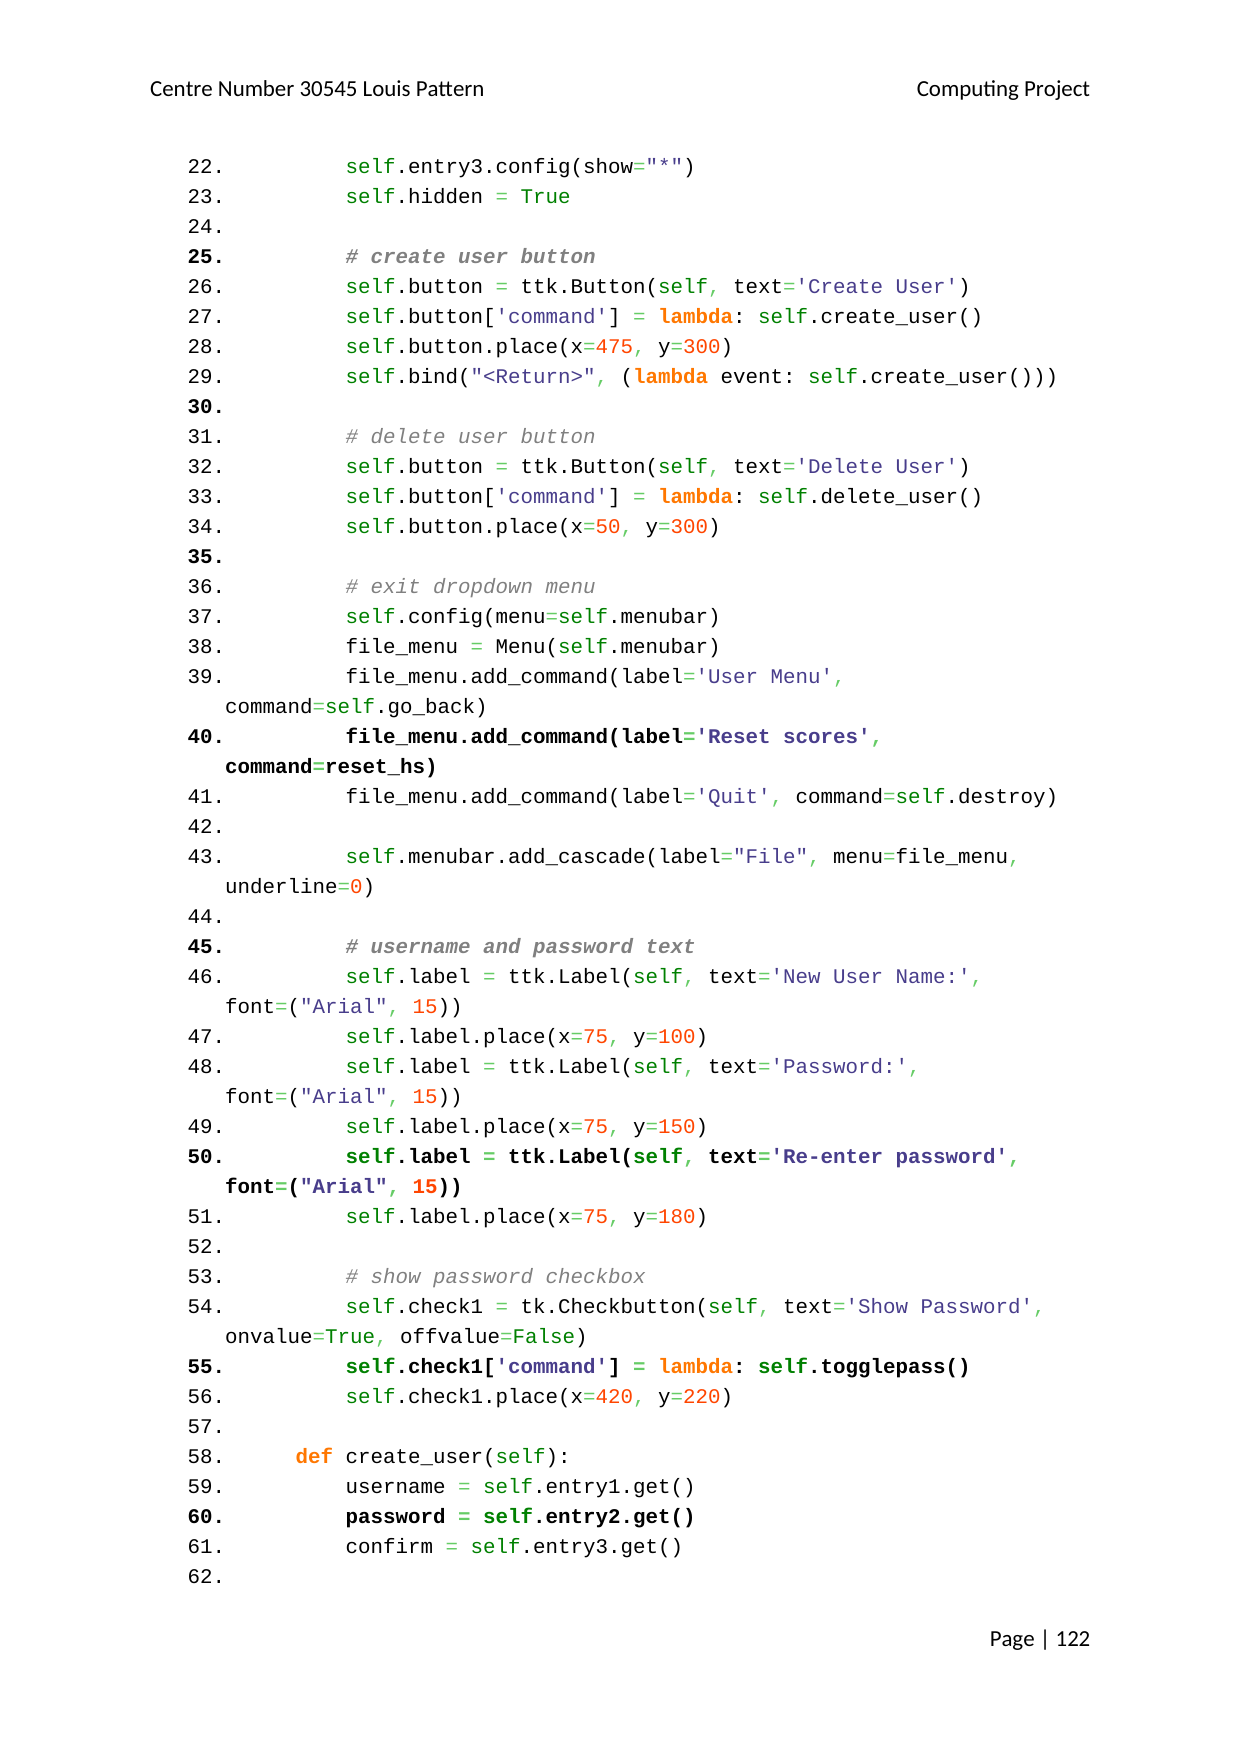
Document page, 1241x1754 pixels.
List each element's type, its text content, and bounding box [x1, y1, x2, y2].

list self.label.place(x=75, y=180) [187, 1200, 1090, 1230]
list # exit dropdown menu [187, 570, 1090, 600]
list self.label.place(x=75, y=100) [187, 1020, 1090, 1050]
list self.label.place(x=75, y=150) [187, 1110, 1090, 1140]
list # show password checkbox [187, 1260, 1090, 1290]
list # delete user button [187, 420, 1090, 450]
list self.label = ttk.Label(self, text='Re-enter password', font=("Arial", 15)) [187, 1140, 1090, 1200]
list self.check1 = tk.Checkbutton(self, text='Show Password', onvalue=True, offvalue=False) [187, 1290, 1090, 1350]
list self.button.place(x=475, y=300) [187, 330, 1090, 360]
list self.check1['command'] = lambda: self.togglepass() [187, 1350, 1090, 1380]
list self.label = ttk.Label(self, text='Password:', font=("Arial", 15)) [187, 1050, 1090, 1110]
list file_menu.add_command(label='User Menu', command=self.go_back) [187, 660, 1090, 720]
list # username and password text [187, 930, 1090, 960]
list self.button = ttk.Button(self, text='Delete User') [187, 450, 1090, 480]
list self.bind("<Return>", (lambda event: self.create_user())) [187, 360, 1090, 390]
list file_menu.add_command(label='Quit', command=self.destroy) [187, 780, 1090, 810]
list self.entry3.config(show="*") [187, 150, 1090, 180]
list self.label = ttk.Label(self, text='New User Name:', font=("Arial", 15)) [187, 960, 1090, 1020]
list self.button.place(x=50, y=300) [187, 510, 1090, 540]
list self.button['command'] = lambda: self.delete_user() [187, 480, 1090, 510]
list self.menubar.add_cascade(label="File", menu=file_menu, underline=0) [187, 840, 1090, 900]
list file_menu = Menu(self.menubar) [187, 630, 1090, 660]
list self.button = ttk.Button(self, text='Create User') [187, 270, 1090, 300]
list self.config(menu=self.menubar) [187, 600, 1090, 630]
list self.hidden = True [187, 180, 1090, 210]
list def create_user(self): [187, 1440, 1090, 1470]
list password = self.entry2.get() [187, 1500, 1090, 1530]
list self.button['command'] = lambda: self.create_user() [187, 300, 1090, 330]
list file_menu.add_command(label='Reset scores', command=reset_hs) [187, 720, 1090, 780]
list username = self.entry1.get() [187, 1470, 1090, 1500]
list self.check1.place(x=420, y=220) [187, 1380, 1090, 1410]
list # create user button [187, 240, 1090, 270]
list confirm = self.entry3.get() [187, 1530, 1090, 1560]
